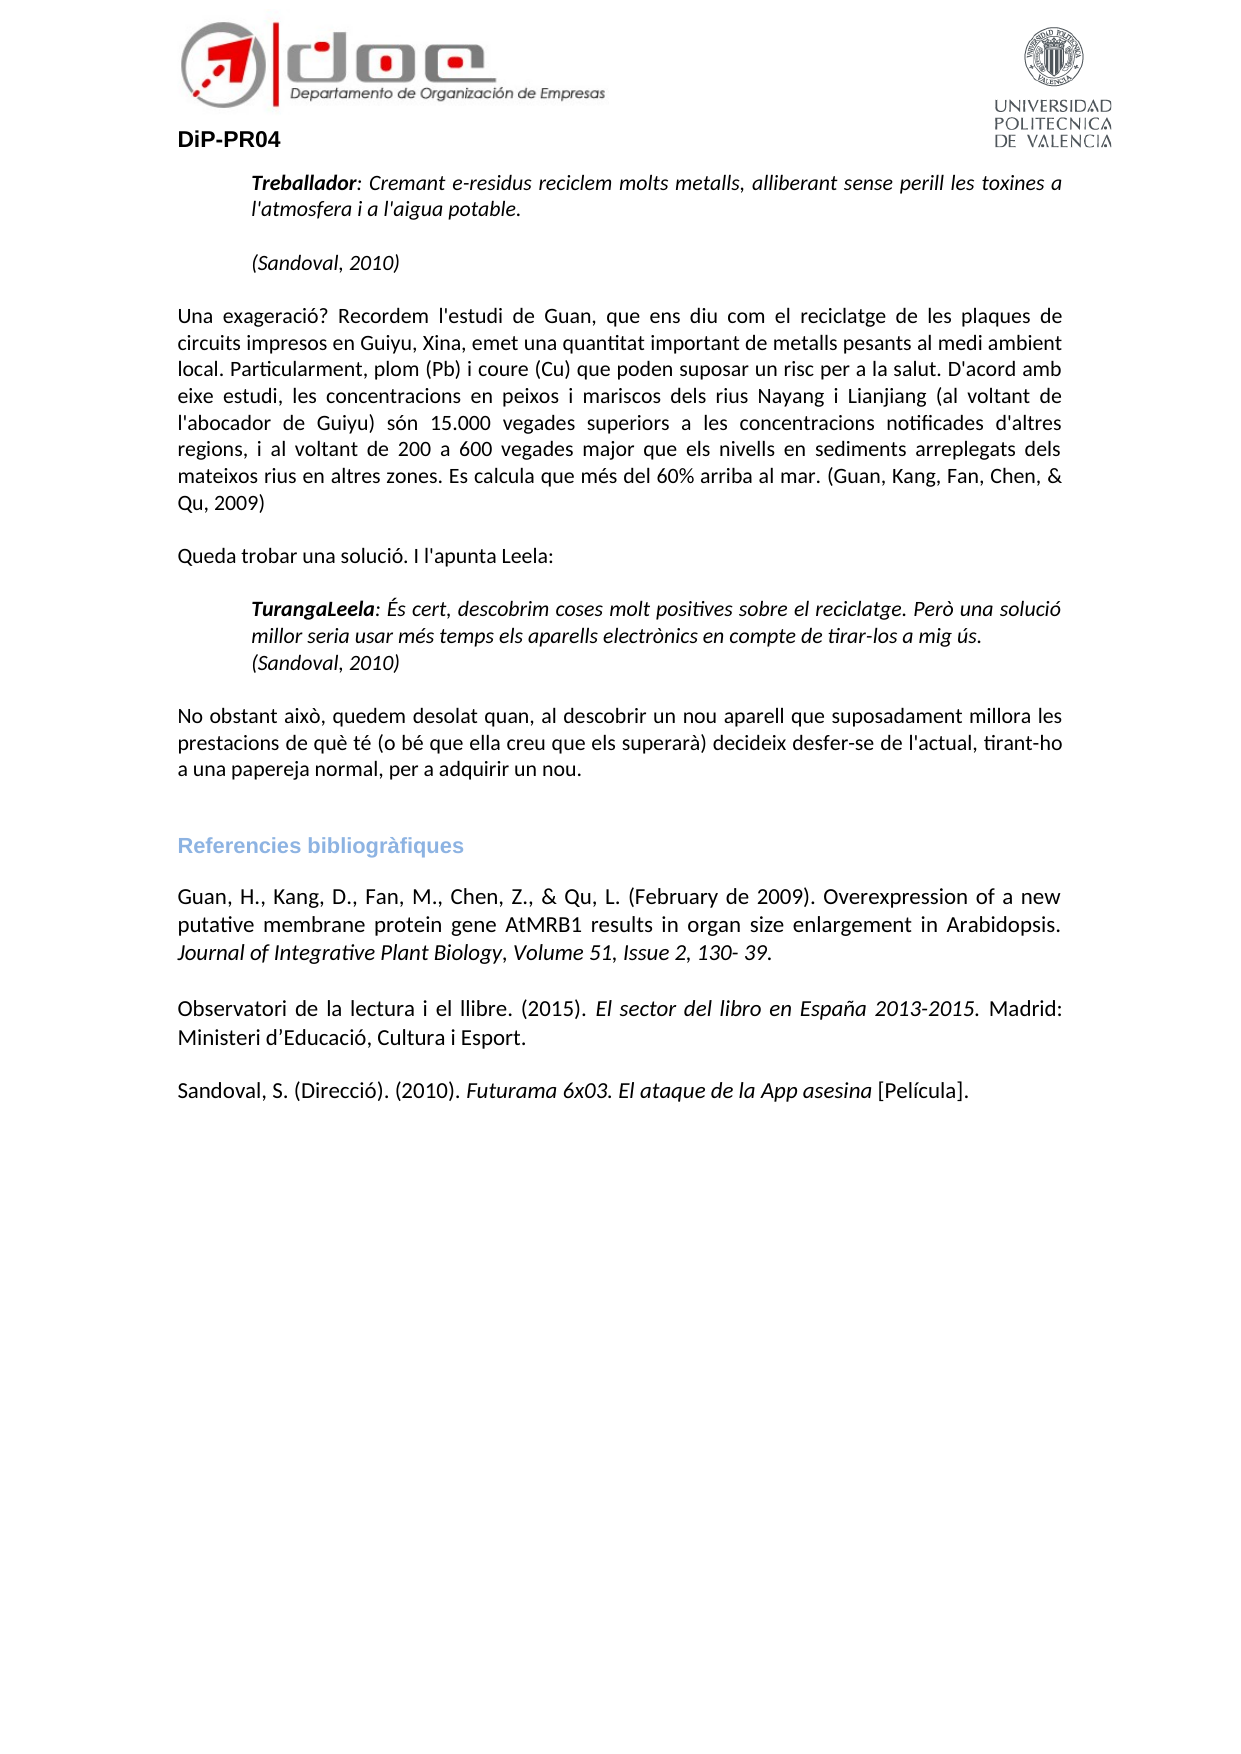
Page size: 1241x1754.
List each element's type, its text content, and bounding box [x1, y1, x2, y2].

text No obstant això, quedem desolat quan, al descobrir un nou aparell que suposadament millora les prestacions de què té (o bé que ella creu que els superarà) decideix desfer-se de l'actual, tirant-ho a una papereja normal, per a adquirir un nou. [177, 702, 1063, 782]
text Una exageració? Recordem l'estudi de Guan, que ens diu com el reciclatge de les plaques de circuits impresos en Guiyu, Xina, emet una quantitat important de metalls pesants al medi ambient local. Particularment, plom (Pb) i coure (Cu) que poden suposar un risc per a la salut. D'acord amb eixe estudi, les concentracions en peixos i mariscos dels rius Nayang i Lianjiang (al voltant de l'abocador de Guiyu) són 15.000 vegades superiors a les concentracions notificades d'altres regions, i al voltant de 200 a 600 vegades major que els nivells en sediments arreplegats dels mateixos rius en altres zones. Es calcula que més del 60% arriba al mar. (Guan, Kang, Fan, Chen, & Qu, 2009) [177, 302, 1063, 516]
text Observatori de la lectura i el llibre. (2015). El sector del libro en España 2013-2015. Madrid: Ministeri d’Educació, Cultura i Esport. [177, 994, 1063, 1051]
text (Sandoval, 2010) [251, 249, 1063, 276]
picture [995, 27, 1112, 148]
text Treballador: Cremant e-residus reciclem molts metalls, alliberant sense perill les toxines a l'atmosfera i a l'aigua potable. [251, 169, 1063, 222]
text Guan, H., Kang, D., Fan, M., Chen, Z., & Qu, L. (February de 2009). Overexpression of a new putative membrane protein gene AtMRB1 results in organ size enlargement in Arabidopsis. Journal of Integrative Plant Biology, Volume 51, Issue 2, 130- 39. [177, 882, 1063, 967]
text TurangaLeela: És cert, descobrim coses molt positives sobre el reciclatge. Però una solució millor seria usar més temps els aparells electrònics en compte de tirar-los a mig ús. [251, 596, 1063, 649]
text Referencies bibliogràfiques [177, 833, 1063, 858]
text (Sandoval, 2010) [251, 649, 1063, 676]
text Queda trobar una solució. I l'apunta Leela: [177, 542, 1063, 569]
text Sandoval, S. (Direcció). (2010). Futurama 6x03. El ataque de la App asesina [Película]. [177, 1076, 1063, 1104]
picture [177, 9, 609, 120]
